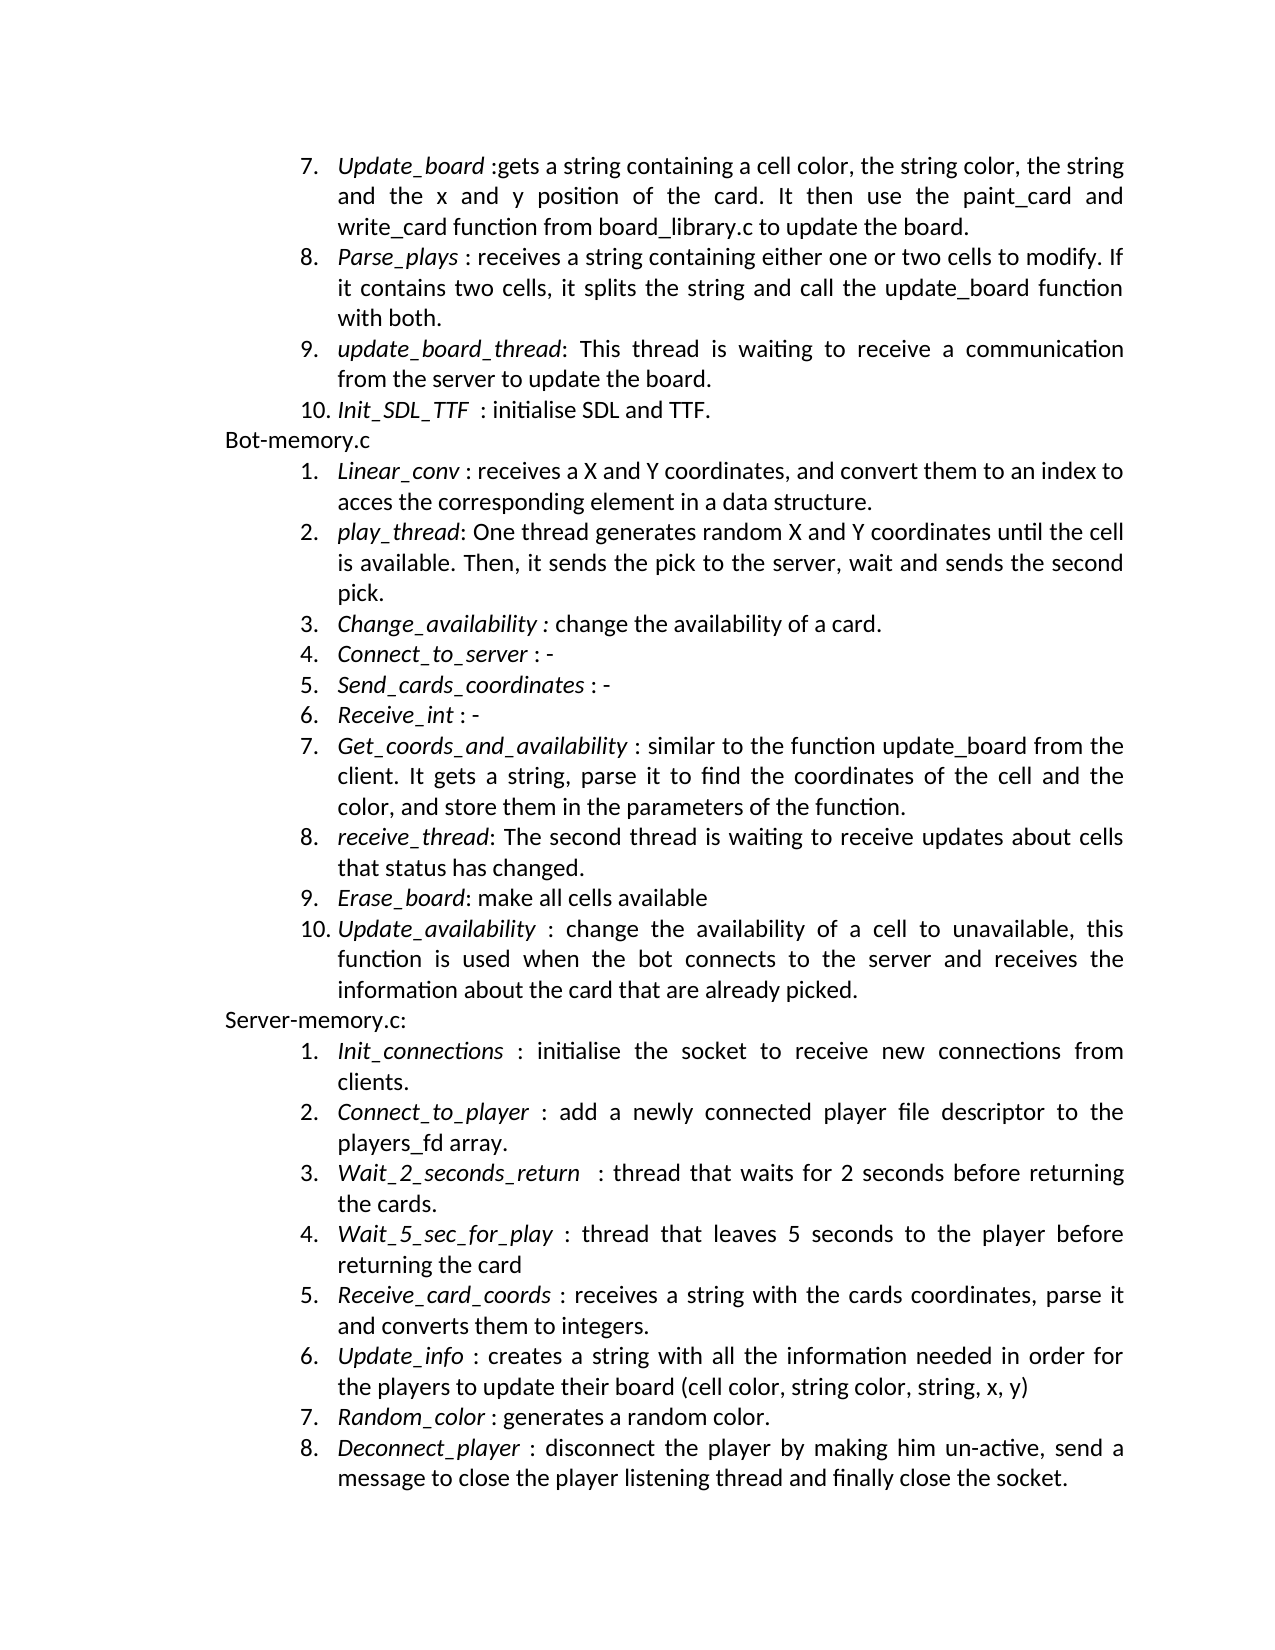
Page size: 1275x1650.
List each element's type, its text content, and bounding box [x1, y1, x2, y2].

list Erase_board: make all cells available [300, 882, 1125, 913]
list Wait_2_seconds_return : thread that waits for 2 seconds before returning the cards. [300, 1157, 1125, 1218]
list Get_coords_and_availability : similar to the function update_board from the client. It gets a string, parse it to find the coordinates of the cell and the color, and store them in the parameters of the function. [300, 730, 1125, 821]
list Server-memory.c: [225, 1004, 1125, 1035]
list Random_color : generates a random color. [300, 1401, 1125, 1432]
list Init_SDL_TTF : initialise SDL and TTF. [300, 394, 1125, 425]
list Connect_to_server : - [300, 638, 1125, 669]
list Linear_conv : receives a X and Y coordinates, and convert them to an index to acces the corresponding element in a data structure. [300, 455, 1125, 516]
list update_board_thread: This thread is waiting to receive a communication from the server to update the board. [300, 333, 1125, 394]
list Send_cards_coordinates : - [300, 669, 1125, 699]
list Update_board :gets a string containing a cell color, the string color, the string and the x and y position of the card. It then use the paint_card and write_card function from board_library.c to update the board. [300, 150, 1125, 242]
text Bot-memory.c [225, 425, 1125, 455]
list Init_connections : initialise the socket to receive new connections from clients. [300, 1035, 1125, 1096]
list Update_info : creates a string with all the information needed in order for the players to update their board (cell color, string color, string, x, y) [300, 1340, 1125, 1401]
list play_thread: One thread generates random X and Y coordinates until the cell is available. Then, it sends the pick to the server, wait and sends the second pick. [300, 516, 1125, 608]
list receive_thread: The second thread is waiting to receive updates about cells that status has changed. [300, 821, 1125, 882]
list Change_availability : change the availability of a card. [300, 608, 1125, 638]
list Receive_int : - [300, 699, 1125, 730]
list Deconnect_player : disconnect the player by making him un-active, send a message to close the player listening thread and finally close the socket. [300, 1432, 1125, 1493]
list Parse_plays : receives a string containing either one or two cells to modify. If it contains two cells, it splits the string and call the update_board function with both. [300, 242, 1125, 333]
list Wait_5_sec_for_play : thread that leaves 5 seconds to the player before returning the card [300, 1218, 1125, 1279]
list Connect_to_player : add a newly connected player file descriptor to the players_fd array. [300, 1096, 1125, 1157]
list Receive_card_coords : receives a string with the cards coordinates, parse it and converts them to integers. [300, 1279, 1125, 1340]
list Update_availability : change the availability of a cell to unavailable, this function is used when the bot connects to the server and receives the information about the card that are already picked. [300, 913, 1125, 1004]
